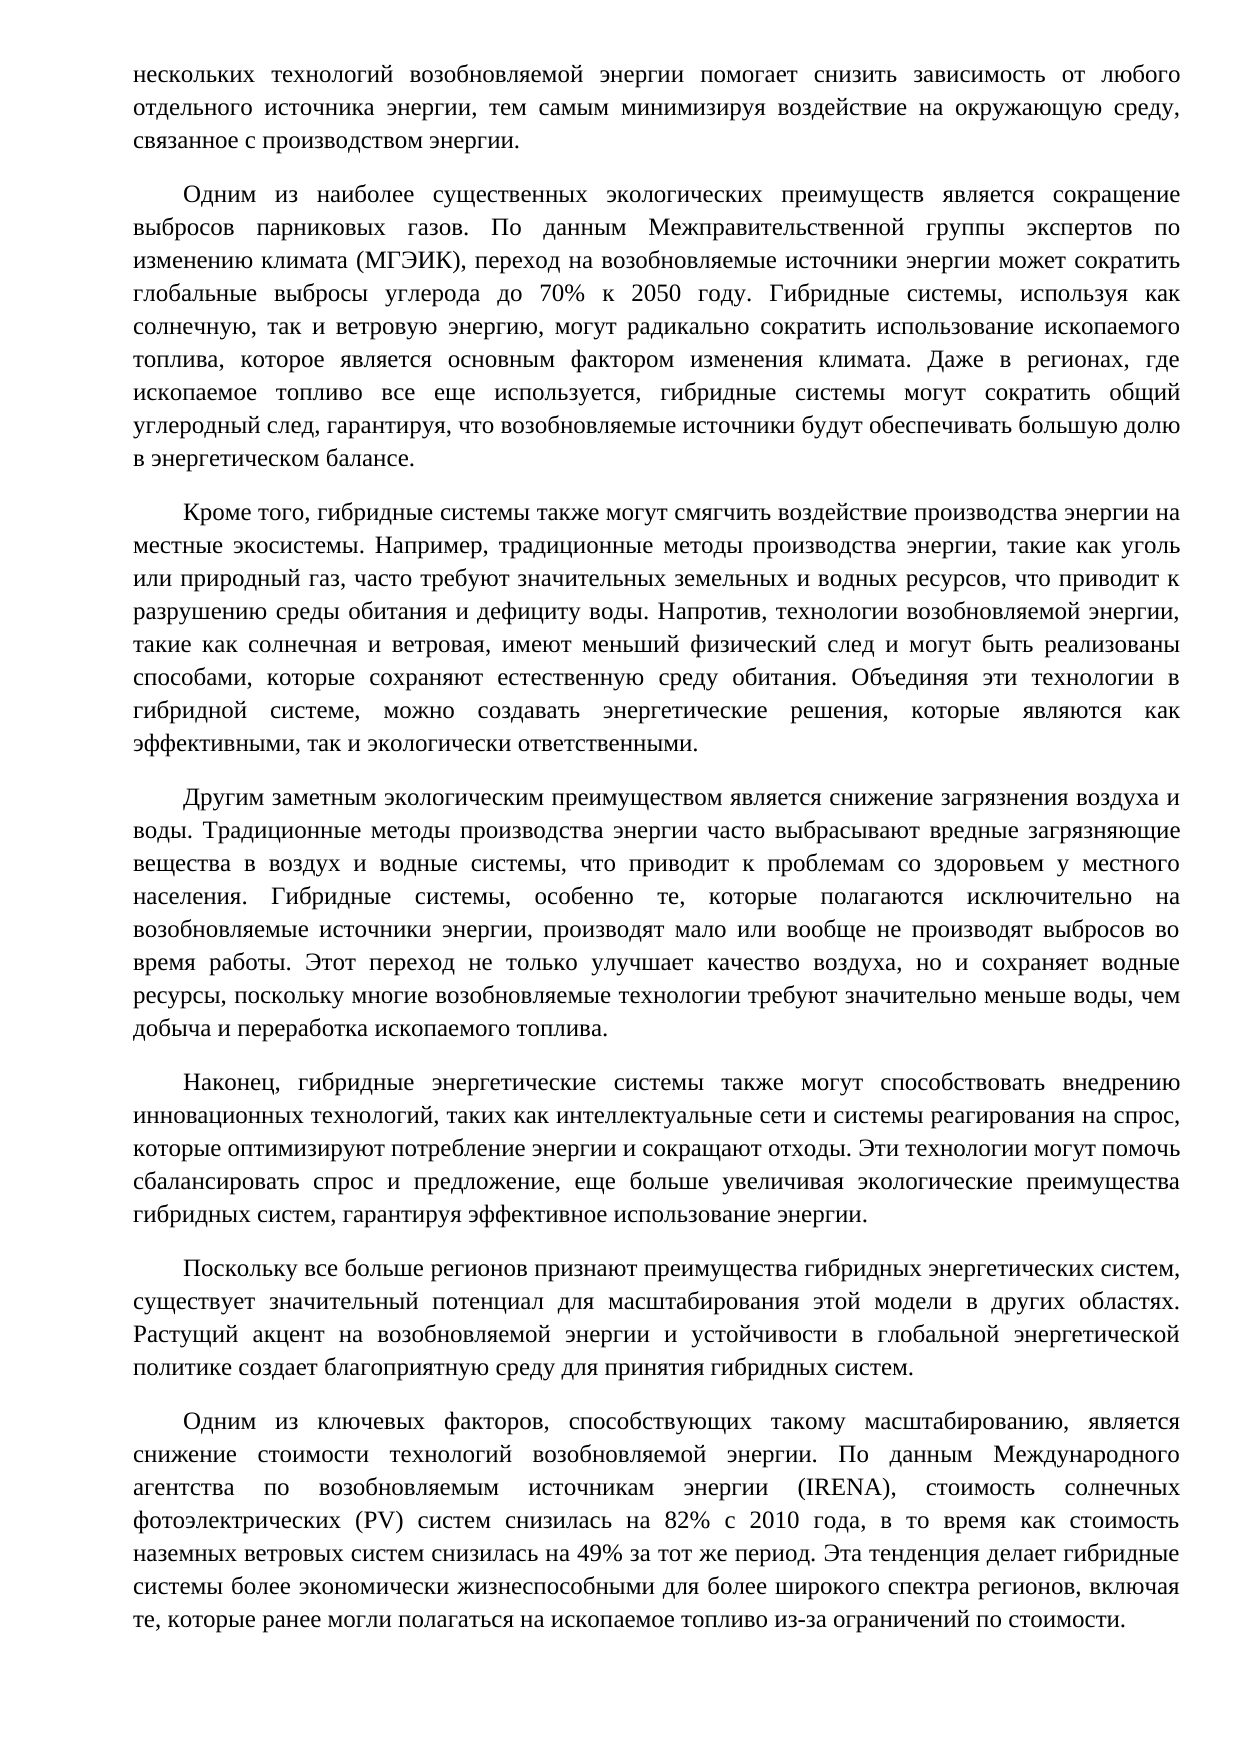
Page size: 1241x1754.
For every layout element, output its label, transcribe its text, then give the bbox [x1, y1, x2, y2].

text Другим заметным экологическим преимуществом является снижение загрязнения воздуха и воды. Традиционные методы производства энергии часто выбрасывают вредные загрязняющие вещества в воздух и водные системы, что приводит к проблемам со здоровьем у местного населения. Гибридные системы, особенно те, которые полагаются исключительно на возобновляемые источники энергии, производят мало или вообще не производят выбросов во время работы. Этот переход не только улучшает качество воздуха, но и сохраняет водные ресурсы, поскольку многие возобновляемые технологии требуют значительно меньше воды, чем добыча и переработка ископаемого топлива. [133, 782, 1181, 1042]
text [133, 59, 1181, 154]
text Поскольку все больше регионов признают преимущества гибридных энергетических систем, существует значительный потенциал для масштабирования этой модели в других областях. Растущий акцент на возобновляемой энергии и устойчивости в глобальной энергетической политике создает благоприятную среду для принятия гибридных систем. [133, 1253, 1181, 1381]
text Кроме того, гибридные системы также могут смягчить воздействие производства энергии на местные экосистемы. Например, традиционные методы производства энергии, такие как уголь или природный газ, часто требуют значительных земельных и водных ресурсов, что приводит к разрушению среды обитания и дефициту воды. Напротив, технологии возобновляемой энергии, такие как солнечная и ветровая, имеют меньший физический след и могут быть реализованы способами, которые сохраняют естественную среду обитания. Объединяя эти технологии в гибридной системе, можно создавать энергетические решения, которые являются как эффективными, так и экологически ответственными. [133, 497, 1181, 757]
text Одним из ключевых факторов, способствующих такому масштабированию, является снижение стоимости технологий возобновляемой энергии. По данным Международного агентства по возобновляемым источникам энергии (IRENA), стоимость солнечных фотоэлектрических (PV) систем снизилась на 82% с 2010 года, в то время как стоимость наземных ветровых систем снизилась на 49% за тот же период. Эта тенденция делает гибридные системы более экономически жизнеспособными для более широкого спектра регионов, включая те, которые ранее могли полагаться на ископаемое топливо из-за ограничений по стоимости. [133, 1406, 1181, 1633]
text Наконец, гибридные энергетические системы также могут способствовать внедрению инновационных технологий, таких как интеллектуальные сети и системы реагирования на спрос, которые оптимизируют потребление энергии и сокращают отходы. Эти технологии могут помочь сбалансировать спрос и предложение, еще больше увеличивая экологические преимущества гибридных систем, гарантируя эффективное использование энергии. [133, 1067, 1181, 1228]
text Одним из наиболее существенных экологических преимуществ является сокращение выбросов парниковых газов. По данным Межправительственной группы экспертов по изменению климата (МГЭИК), переход на возобновляемые источники энергии может сократить глобальные выбросы углерода до 70% к 2050 году. Гибридные системы, используя как солнечную, так и ветровую энергию, могут радикально сократить использование ископаемого топлива, которое является основным фактором изменения климата. Даже в регионах, где ископаемое топливо все еще используется, гибридные системы могут сократить общий углеродный след, гарантируя, что возобновляемые источники будут обеспечивать большую долю в энергетическом балансе. [133, 179, 1181, 472]
